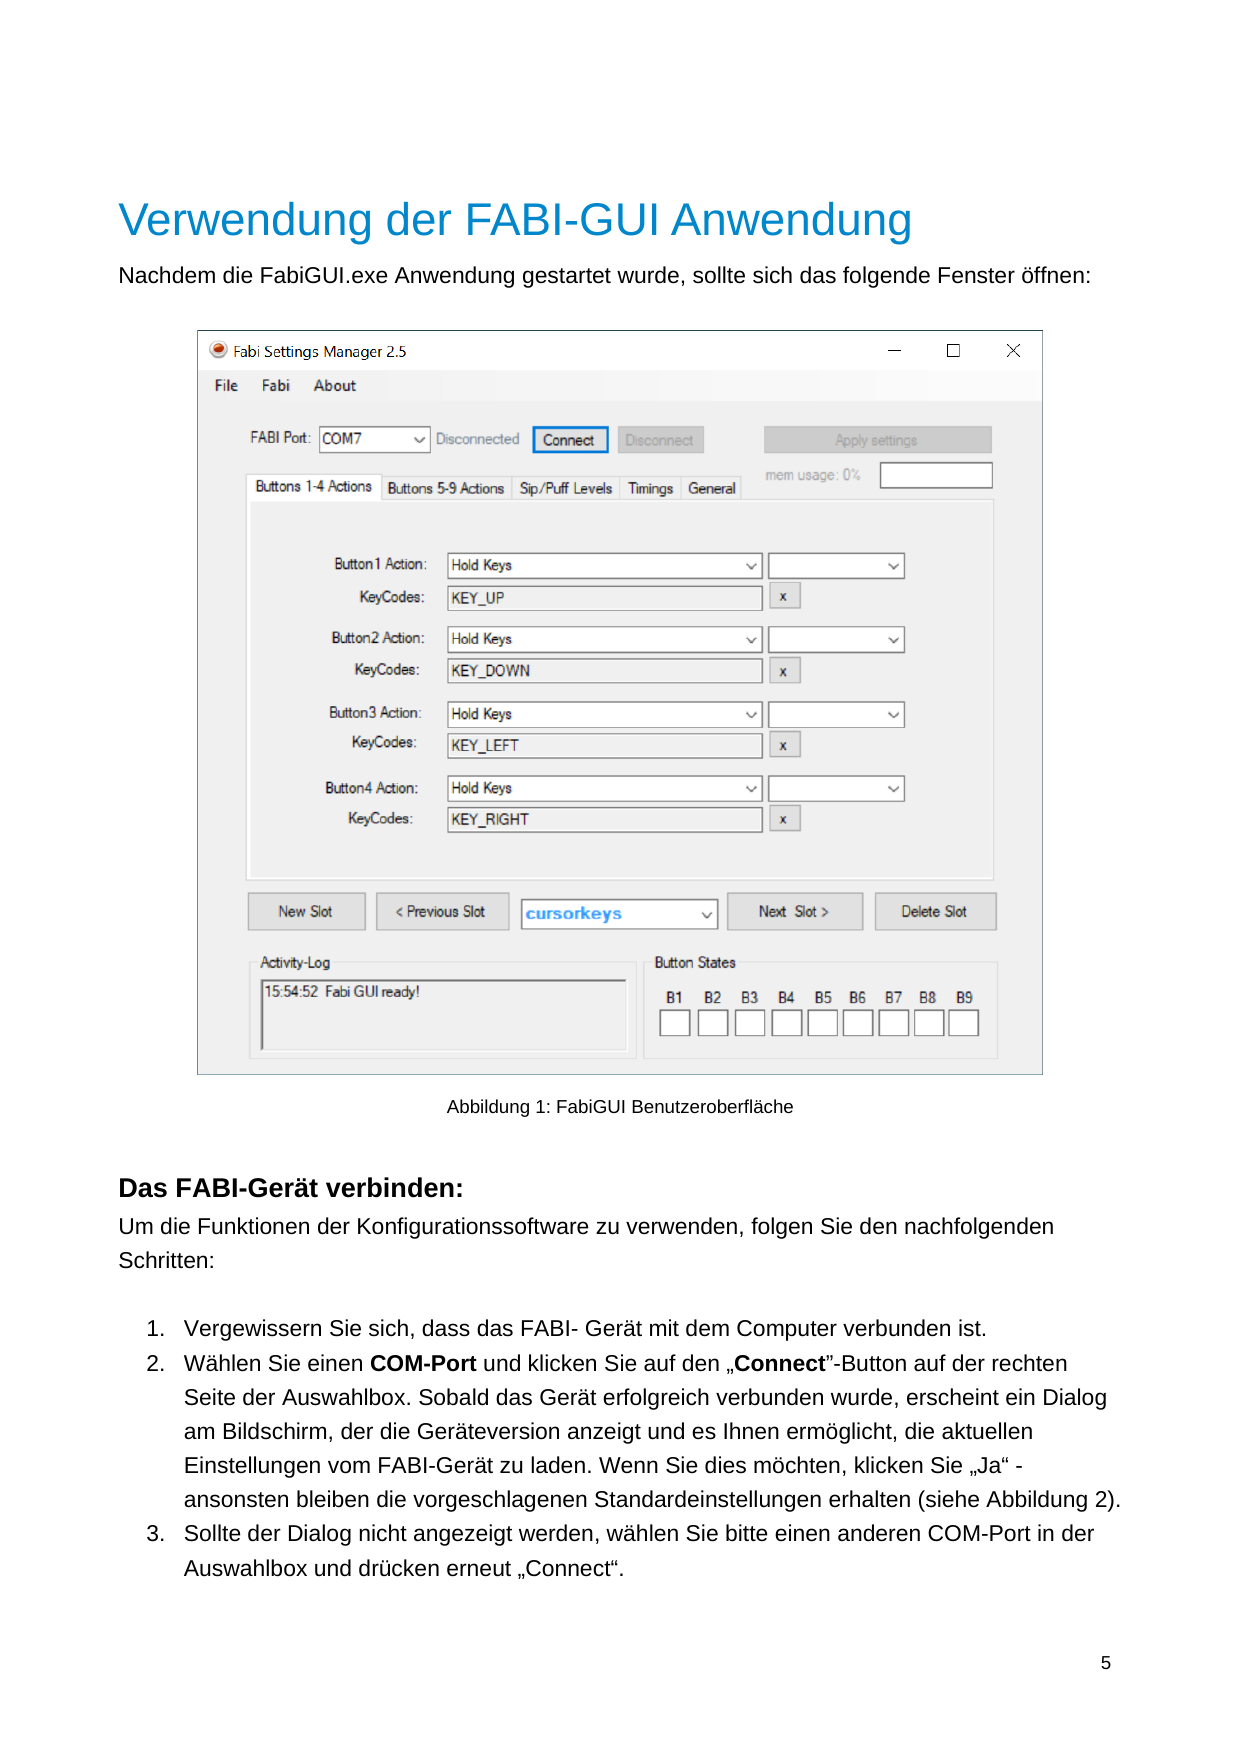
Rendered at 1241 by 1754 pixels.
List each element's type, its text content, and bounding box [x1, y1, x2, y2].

picture [197, 330, 1043, 1075]
subtitle Das FABI-Gerät verbinden: [118, 1172, 1122, 1203]
text Um die Funktionen der Konfigurationssoftware zu verwenden, folgen Sie den nachfolgenden Schritten: [118, 1213, 1122, 1307]
list Vergewissern Sie sich, dass das FABI- Gerät mit dem Computer verbunden ist. [146, 1315, 1122, 1342]
list Wählen Sie einen COM-Port und klicken Sie auf den „Connect”-Button auf der rechten Seite der Auswahlbox. Sobald das Gerät erfolgreich verbunden wurde, erscheint ein Dialog am Bildschirm, der die Geräteversion anzeigt und es Ihnen ermöglicht, die aktuellen Einstellungen vom FABI-Gerät zu laden. Wenn Sie dies möchten, klicken Sie „Ja“ - ansonsten bleiben die vorgeschlagenen Standardeinstellungen erhalten (siehe Abbildung 2). [146, 1349, 1122, 1512]
text Abbildung 1: FabiGUI Benutzeroberfläche [118, 1095, 1122, 1117]
text Nachdem die FabiGUI.exe Anwendung gestartet wurde, sollte sich das folgende Fenster öffnen: [118, 262, 1122, 289]
subtitle Verwendung der FABI-GUI Anwendung [118, 192, 1122, 245]
list Sollte der Dialog nicht angezeigt werden, wählen Sie bitte einen anderen COM-Port in der Auswahlbox und drücken erneut „Connect“. [146, 1520, 1122, 1581]
